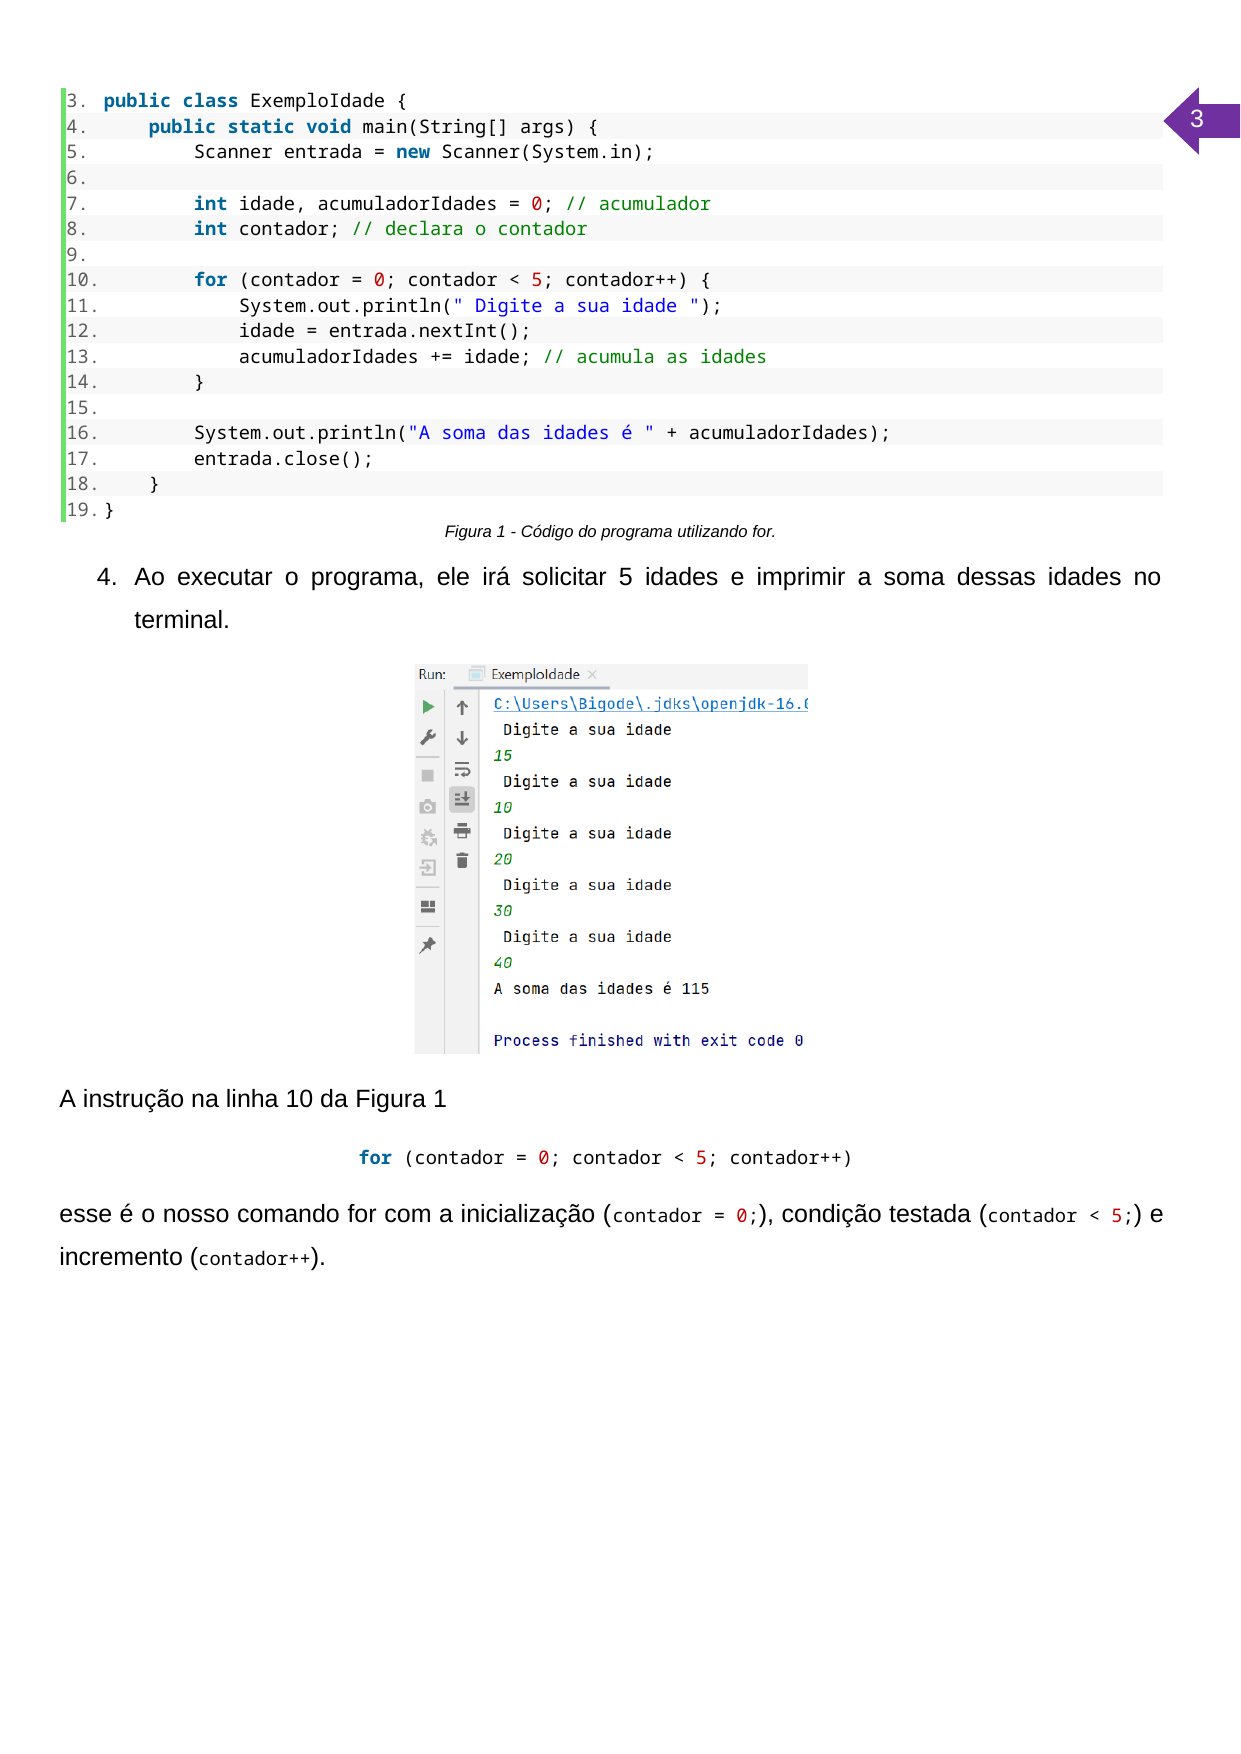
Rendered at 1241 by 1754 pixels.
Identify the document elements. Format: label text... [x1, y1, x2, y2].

list } [66, 368, 1163, 394]
text Figura 1 - Código do programa utilizando for. [59, 522, 1163, 541]
list for (contador = 0; contador < 5; contador++) { [66, 266, 1163, 292]
list int idade, acumuladorIdades = 0; // acumulador [66, 190, 1163, 215]
list public static void main(String[] args) { [66, 113, 1163, 139]
list public class ExemploIdade { [66, 88, 1163, 113]
text A instrução na linha 10 da Figura 1 [59, 1084, 1163, 1113]
list int contador; // declara o contador [66, 215, 1163, 241]
text for (contador = 0; contador < 5; contador++) [59, 1144, 1163, 1169]
list idade = entrada.nextInt(); [66, 317, 1163, 343]
text esse é o nosso comando for com a inicialização (contador = 0;), condição testada (contador < 5;) e incremento (contador++). [59, 1199, 1163, 1271]
list Ao executar o programa, ele irá solicitar 5 idades e imprimir a soma dessas idades no terminal. [97, 562, 1163, 633]
list System.out.println(" Digite a sua idade "); [66, 292, 1163, 317]
list Scanner entrada = new Scanner(System.in); [66, 139, 1163, 164]
picture [414, 664, 808, 1054]
list } [66, 471, 1163, 496]
list System.out.println("A soma das idades é " + acumuladorIdades); [66, 419, 1163, 445]
list acumuladorIdades += idade; // acumula as idades [66, 343, 1163, 368]
list entrada.close(); [66, 445, 1163, 471]
list } [66, 496, 1163, 522]
